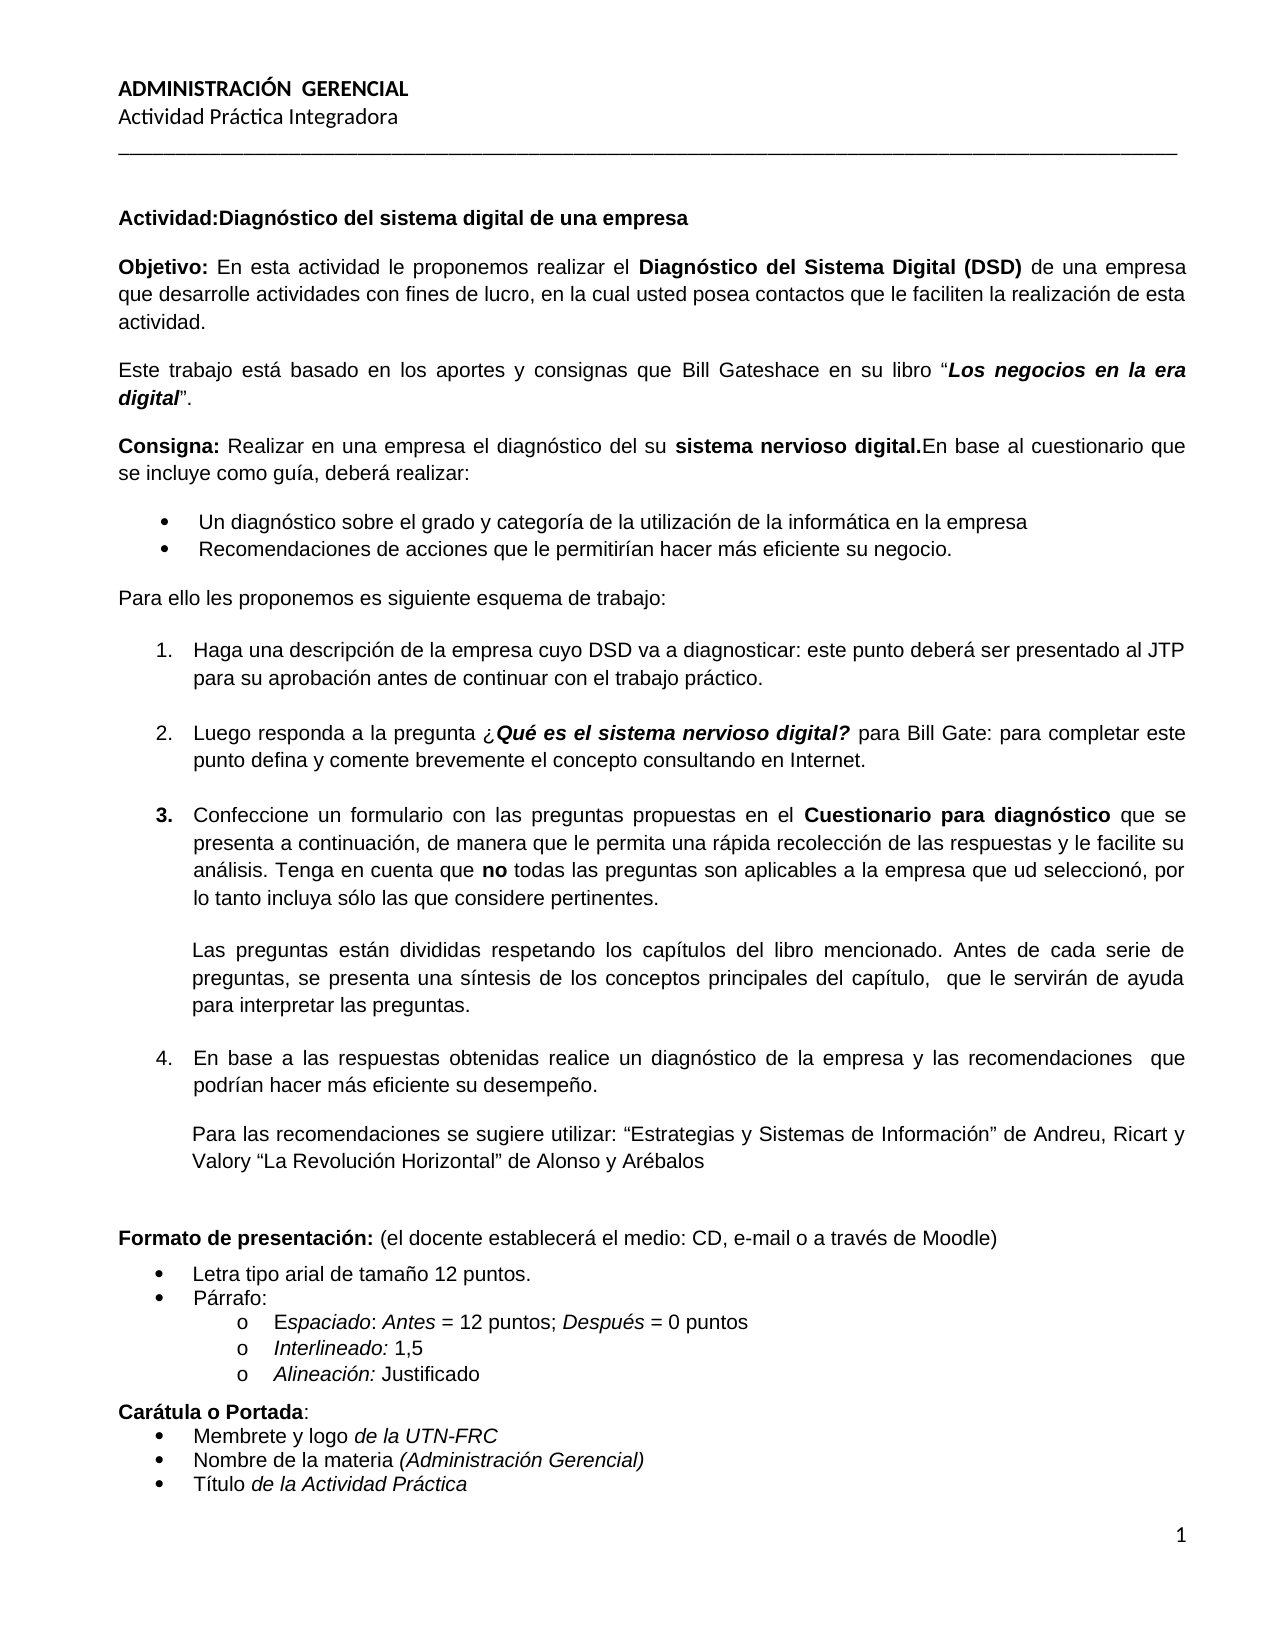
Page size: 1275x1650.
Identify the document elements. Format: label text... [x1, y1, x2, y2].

list Haga una descripción de la empresa cuyo DSD va a diagnosticar: este punto deberá ser presentado al JTP para su aprobación antes de continuar con el trabajo práctico. [156, 638, 1186, 689]
text Formato de presentación: (el docente establecerá el medio: CD, e-mail o a través de Moodle) [118, 1225, 1186, 1249]
text Objetivo: En esta actividad le proponemos realizar el Diagnóstico del Sistema Digital (DSD) de una empresa que desarrolle actividades con fines de lucro, en la cual usted posea contactos que le faciliten la realización de esta actividad. [118, 254, 1186, 333]
list Alineación: Justificado [236, 1362, 1186, 1387]
list Letra tipo arial de tamaño 12 puntos. [155, 1262, 1186, 1286]
list Párrafo: [156, 1286, 1186, 1310]
list Membrete y logo de [156, 1424, 1186, 1448]
text Este trabajo está basado en los aportes y consignas que Bill Gateshace en su libro “Los negocios en la era digital”. [118, 358, 1186, 409]
list Recomendaciones de acciones que le permitirían hacer más eficiente su negocio. [161, 537, 1186, 561]
text Carátula o Portada: [118, 1400, 1186, 1424]
text Para las recomendaciones se sugiere utilizar: “Estrategias y Sistemas de Información” de Andreu, Ricart y Valory “” de Alonso y Arébalos [192, 1121, 1186, 1173]
text Para ello les proponemos es siguiente esquema de trabajo: [118, 586, 1186, 609]
list Confeccione un formulario con las preguntas propuestas en el Cuestionario para diagnóstico que se presenta a continuación, de manera que le permita una rápida recolección de las respuestas y le facilite su análisis. Tenga en cuenta que no todas las preguntas son aplicables a la empresa que ud seleccionó, por lo tanto incluya sólo las que considere pertinentes. [156, 803, 1186, 909]
list Interlineado: 1,5 [236, 1336, 1186, 1362]
list Nombre de la materia (Administración Gerencial) [156, 1448, 1186, 1472]
text Actividad:Diagnóstico del sistema digital de una empresa [118, 206, 1186, 230]
list Luego responda a la pregunta ¿Qué es el sistema nervioso digital? para Bill Gate: para completar este punto defina y comente brevemente el concepto consultando en Internet. [156, 721, 1186, 772]
text Las preguntas están divididas respetando los capítulos del libro mencionado. Antes de cada serie de preguntas, se presenta una síntesis de los conceptos principales del capítulo, que le servirán de ayuda para interpretar las preguntas. [192, 938, 1186, 1017]
list Título de [156, 1472, 1186, 1496]
text Consigna: Realizar en una empresa el diagnóstico del su sistema nervioso digital.En base al cuestionario que se incluye como guía, deberá realizar: [118, 434, 1186, 485]
list Un diagnóstico sobre el grado y categoría de la utilización de la informática en la empresa [161, 509, 1186, 534]
list En base a las respuestas obtenidas realice un diagnóstico de la empresa y las recomendaciones que podrían hacer más eficiente su desempeño. [156, 1046, 1186, 1097]
list Espaciado: Antes = 12 puntos; Después = 0 puntos [236, 1310, 1186, 1336]
